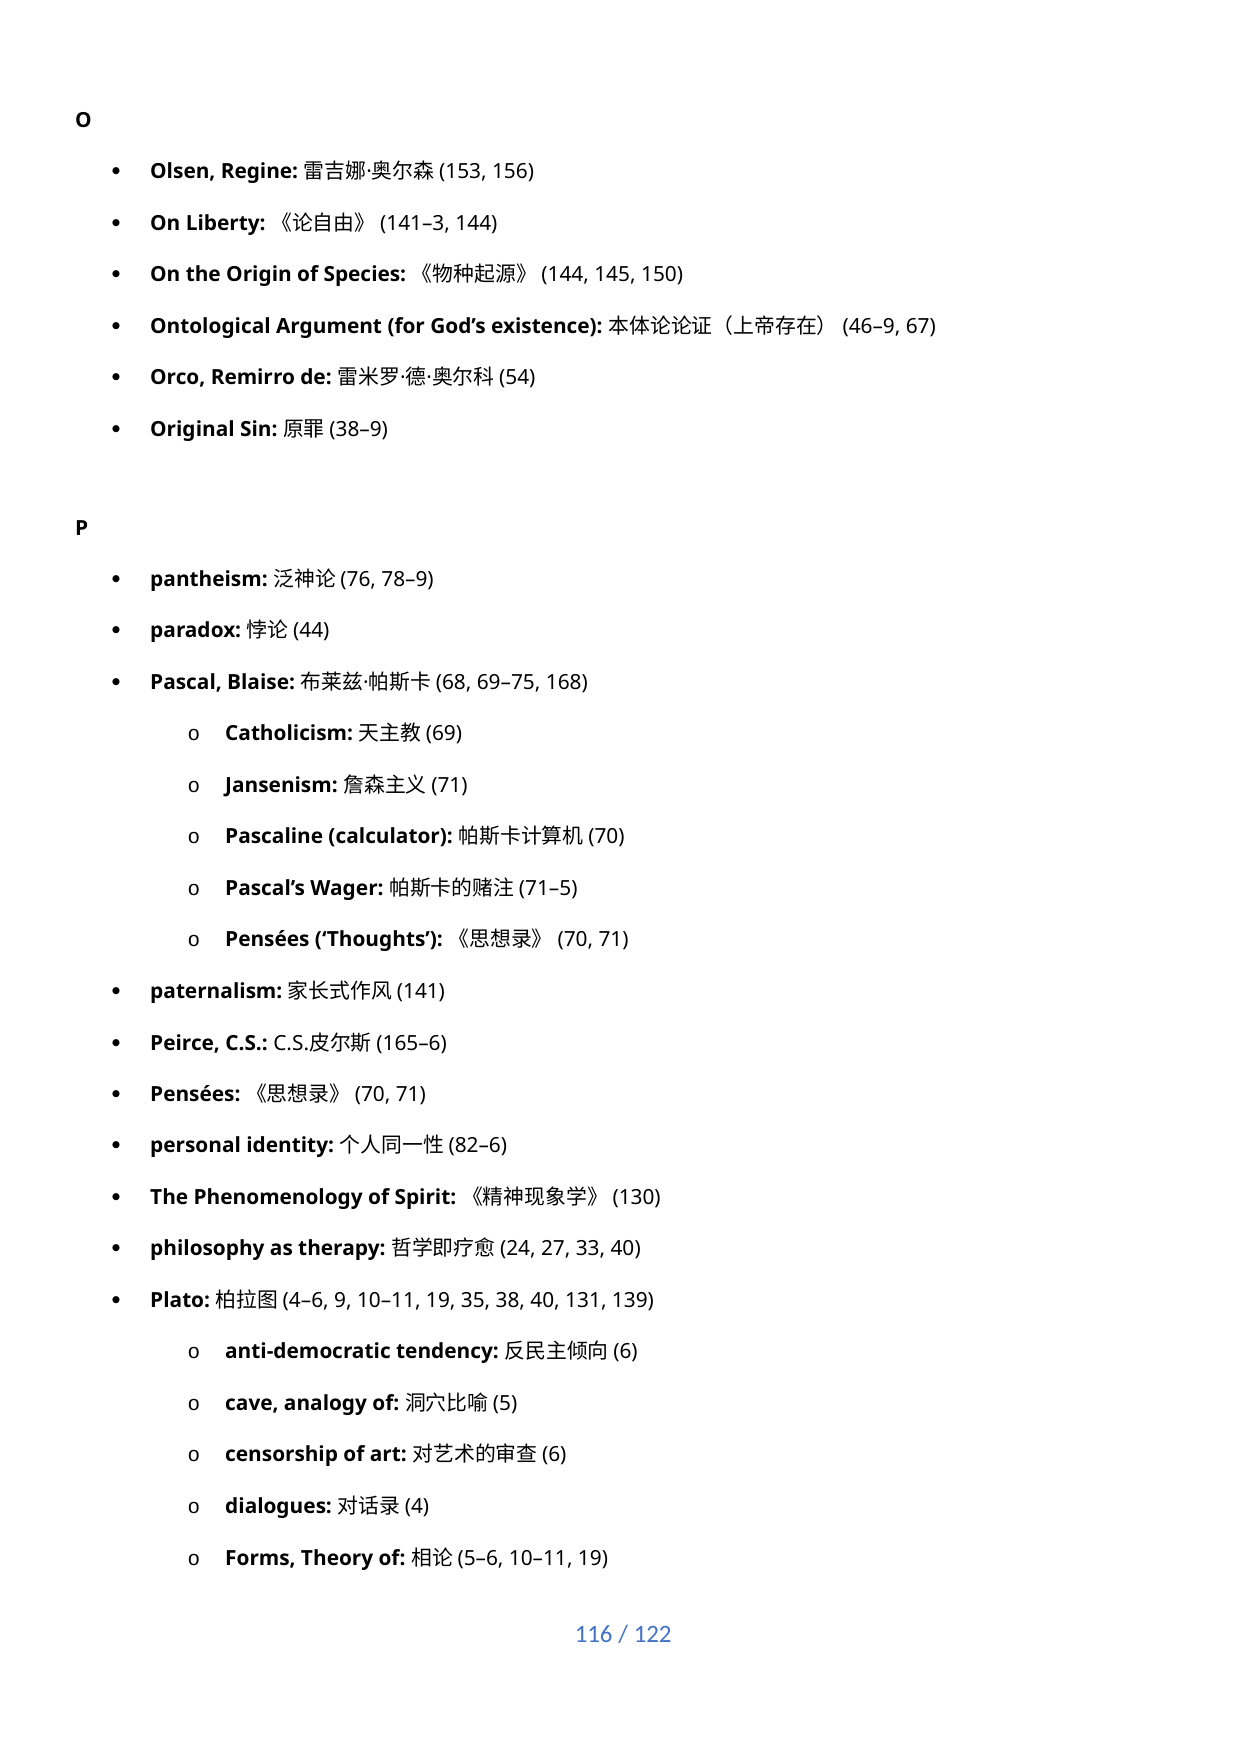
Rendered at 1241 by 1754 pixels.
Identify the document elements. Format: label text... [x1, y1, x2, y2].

list Pensées: 《思想录》 (70, 71) [112, 1077, 1165, 1107]
list Catholicism: 天主教 (69) [187, 716, 1165, 747]
list Plato: 柏拉图 (4–6, 9, 10–11, 19, 35, 38, 40, 131, 139) [112, 1283, 1165, 1313]
text O [75, 106, 1165, 134]
list dialogues: 对话录 (4) [187, 1489, 1165, 1519]
list censorship of art: 对艺术的审查 (6) [187, 1438, 1165, 1468]
list Pensées (‘Thoughts’): 《思想录》 (70, 71) [187, 923, 1165, 953]
list philosophy as therapy: 哲学即疗愈 (24, 27, 33, 40) [112, 1232, 1165, 1262]
list paternalism: 家长式作风 (141) [112, 974, 1165, 1004]
list Peirce, C.S.: C.S.皮尔斯 (165–6) [112, 1026, 1165, 1056]
list Pascal, Blaise: 布莱兹·帕斯卡 (68, 69–75, 168) [112, 665, 1165, 695]
list Original Sin: 原罪 (38–9) [112, 412, 1165, 442]
list Orco, Remirro de: 雷米罗·德·奥尔科 (54) [112, 361, 1165, 391]
list Jansenism: 詹森主义 (71) [187, 768, 1165, 798]
list On the Origin of Species: 《物种起源》 (144, 145, 150) [112, 258, 1165, 288]
list cave, analogy of: 洞穴比喻 (5) [187, 1386, 1165, 1416]
list Pascal’s Wager: 帕斯卡的赌注 (71–5) [187, 871, 1165, 902]
text P [75, 513, 1165, 541]
list Ontological Argument (for God’s existence): 本体论论证（上帝存在） (46–9, 67) [112, 309, 1165, 339]
list paradox: 悖论 (44) [112, 613, 1165, 644]
list Forms, Theory of: 相论 (5–6, 10–11, 19) [187, 1541, 1165, 1571]
list pantheism: 泛神论 (76, 78–9) [112, 562, 1165, 592]
list Olsen, Regine: 雷吉娜·奥尔森 (153, 156) [112, 155, 1165, 185]
list Pascaline (calculator): 帕斯卡计算机 (70) [187, 819, 1165, 850]
list anti-democratic tendency: 反民主倾向 (6) [187, 1334, 1165, 1365]
list personal identity: 个人同一性 (82–6) [112, 1129, 1165, 1159]
list The Phenomenology of Spirit: 《精神现象学》 (130) [112, 1180, 1165, 1210]
list On Liberty: 《论自由》 (141–3, 144) [112, 206, 1165, 237]
